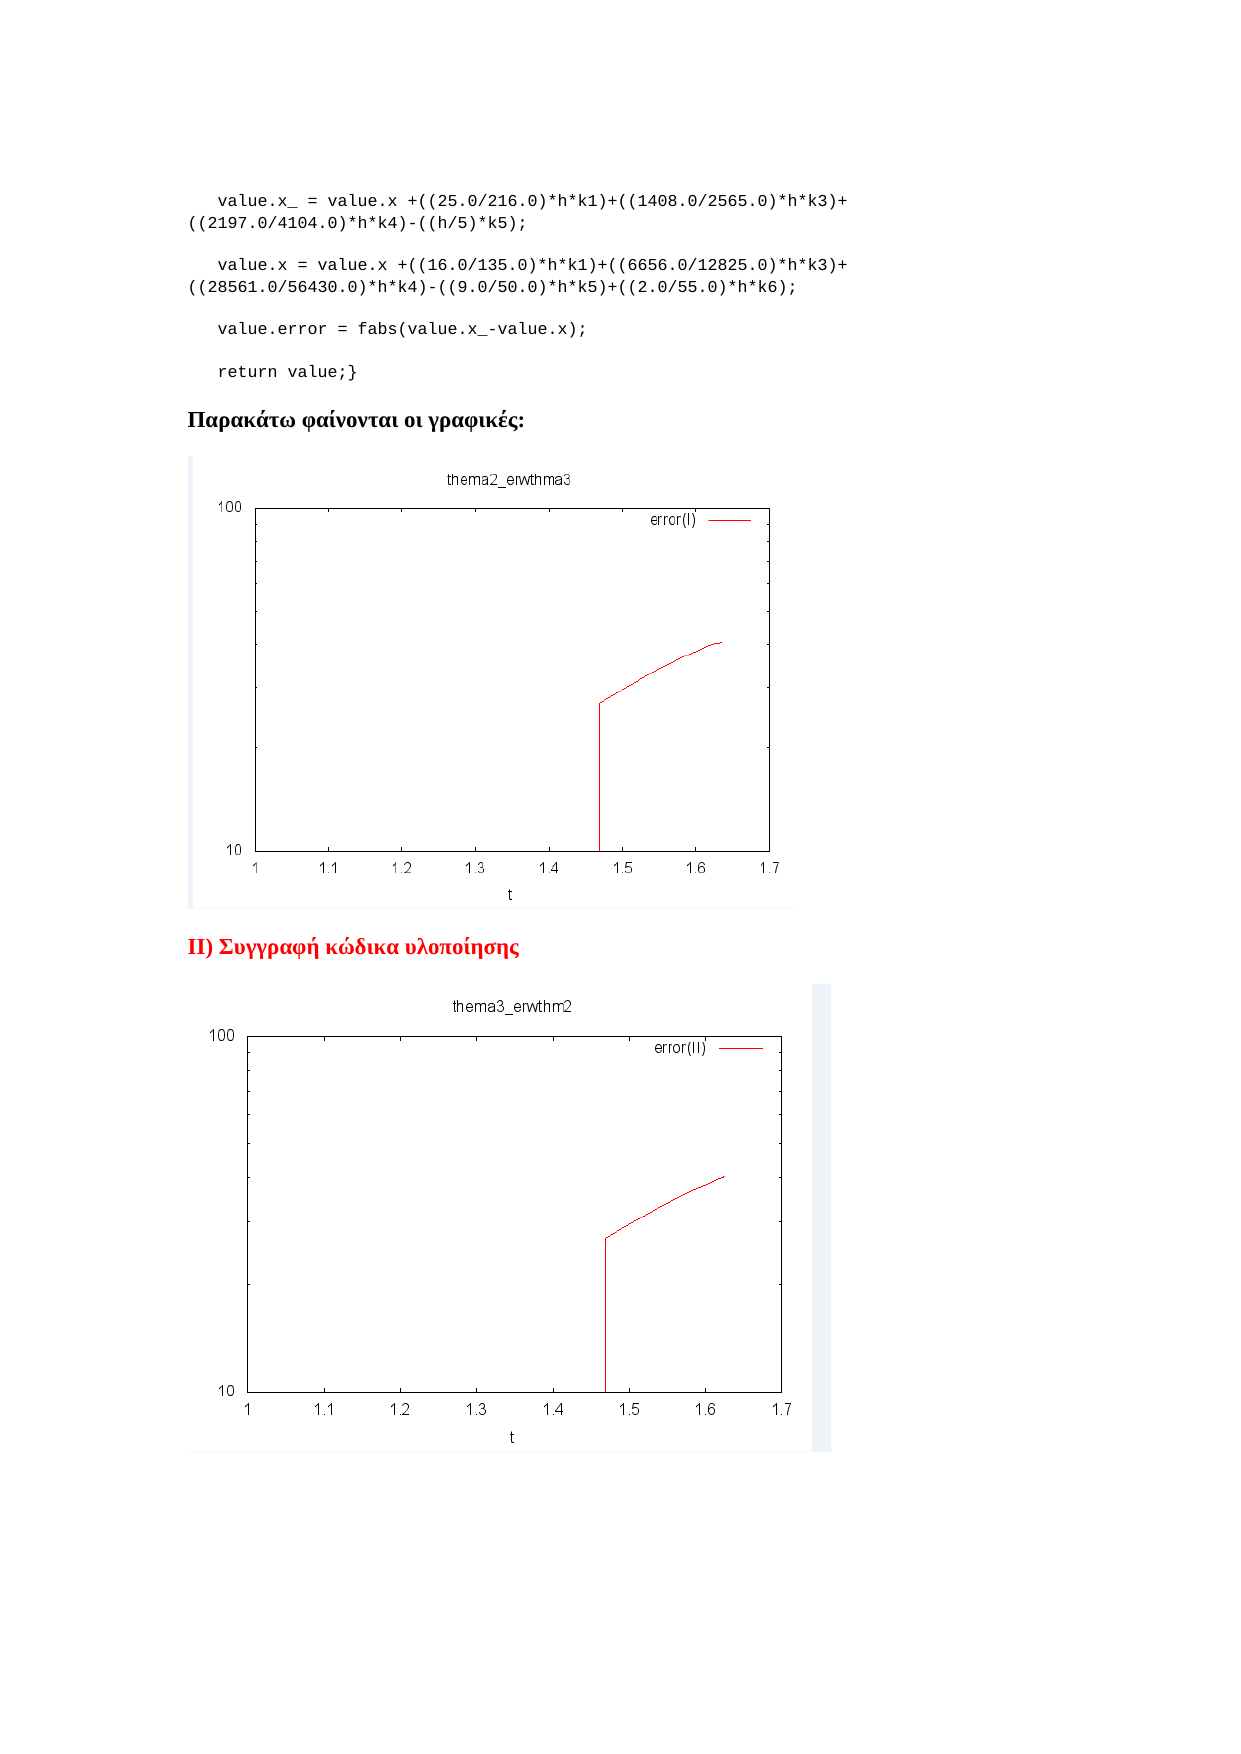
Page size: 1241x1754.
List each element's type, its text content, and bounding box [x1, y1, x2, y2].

text Παρακάτω φαίνονται οι γραφικές: [187, 406, 1053, 432]
text II) Συγγραφή κώδικα υλοποίησης [187, 933, 1053, 960]
picture [187, 456, 796, 909]
text value.error = fabs(value.x_-value.x); [187, 321, 1053, 340]
text return value;} [187, 363, 1053, 382]
text value.x_ = value.x +((25.0/216.0)*h*k1)+((1408.0/2565.0)*h*k3)+((2197.0/4104.0)*h*k4)-((h/5)*k5); [187, 192, 1053, 233]
text value.x = value.x +((16.0/135.0)*h*k1)+((6656.0/12825.0)*h*k3)+((28561.0/56430.0)*h*k4)-((9.0/50.0)*h*k5)+((2.0/55.0)*h*k6); [187, 257, 1053, 297]
picture [187, 984, 832, 1452]
